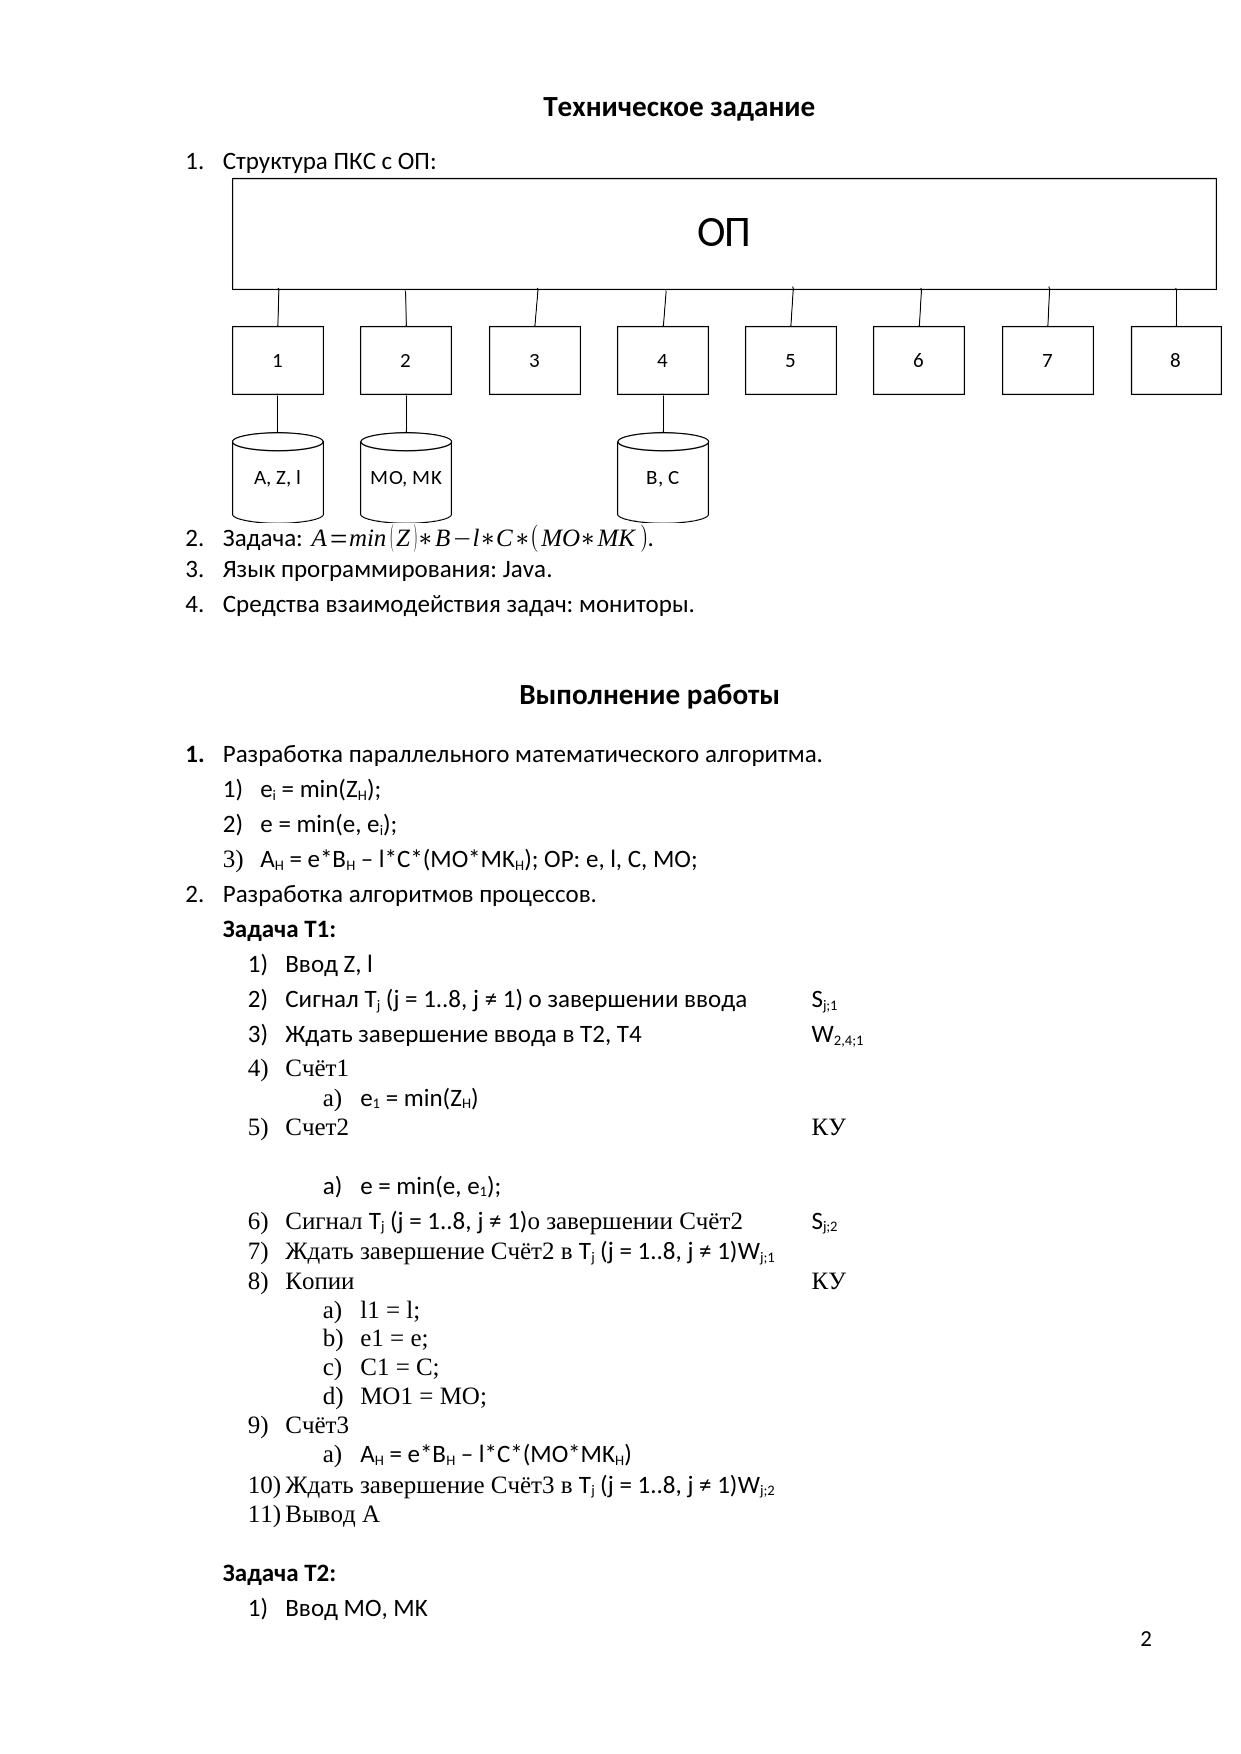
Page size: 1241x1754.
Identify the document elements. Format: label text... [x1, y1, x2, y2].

text Выполнение работы [148, 676, 1152, 712]
list Копии КУ [248, 1266, 1152, 1295]
list Счет2 КУ [248, 1112, 1152, 1170]
list C1 = C; [323, 1352, 1152, 1381]
list Язык программирования: Java. [185, 553, 1152, 584]
list Структура ПКС с ОП: [185, 145, 1152, 522]
text Техническое задание [148, 88, 1152, 124]
list Сигнал Тj (j = 1..8, j ≠ 1) о завершении ввода Sj;1 [248, 983, 1152, 1014]
list e = min(e, e1); [323, 1170, 1152, 1200]
list ei = min(ZH); [223, 773, 1152, 804]
list Ввод Z, l [248, 948, 1152, 979]
list Вывод А [248, 1499, 1152, 1528]
list Задача: . [185, 522, 1152, 553]
list Разработка алгоритмов процессов. [185, 878, 1152, 909]
list e = min(e, ei); [223, 808, 1152, 839]
list Задача Т2: [223, 1557, 1152, 1587]
list Разработка параллельного математического алгоритма. [185, 738, 1152, 769]
list l1 = l; [323, 1295, 1152, 1323]
list e1 = min(ZH) [323, 1082, 1152, 1112]
list Задача Т1: [223, 913, 1152, 944]
list Ждать завершение Счёт2 в Тj (j = 1..8, j ≠ 1) Wj;1 [248, 1235, 1152, 1266]
list AH = e*BH – l*C*(MO*MKH) [323, 1438, 1152, 1469]
list Ждать завершение ввода в Т2, Т4 W2,4;1 [248, 1018, 1152, 1049]
list Счёт3 [248, 1410, 1152, 1438]
list MO1 = MO; [323, 1381, 1152, 1410]
list Сигнал Тj (j = 1..8, j ≠ 1)о завершении Cчёт2 Sj;2 [248, 1205, 1152, 1235]
list Ввод MO, MK [248, 1592, 1152, 1622]
list e1 = e; [323, 1323, 1152, 1352]
list Ждать завершение Счёт3 в Тj (j = 1..8, j ≠ 1) Wj;2 [248, 1469, 1152, 1499]
list Средства взаимодействия задач: мониторы. [185, 588, 1152, 619]
list Счёт1 [248, 1053, 1152, 1082]
list AH = e*BH – l*C*(MO*MKH); OP: e, l, C, MO; [223, 843, 1152, 874]
